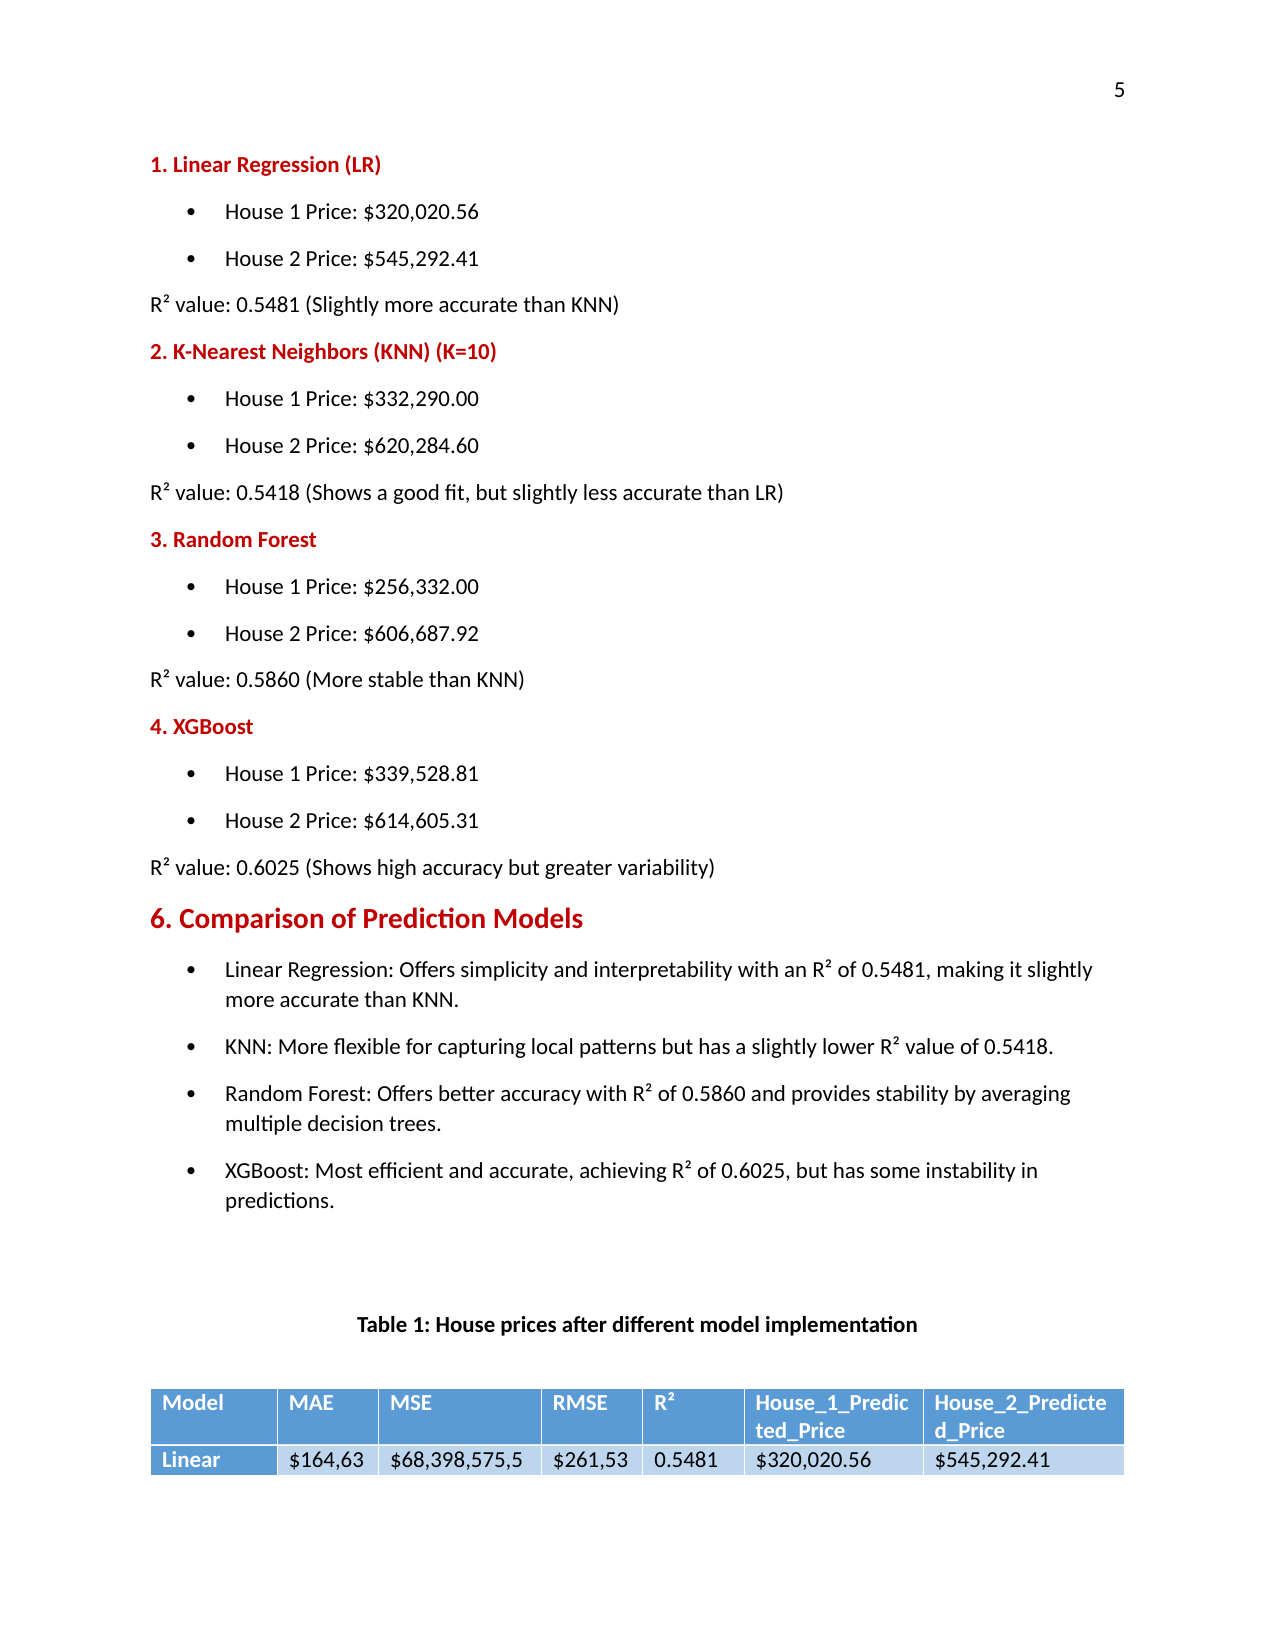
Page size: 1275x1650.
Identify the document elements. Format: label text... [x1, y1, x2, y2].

text 1. Linear Regression (LR) [150, 150, 1125, 178]
text Table 1: House prices after different model implementation [150, 1310, 1125, 1368]
text 4. XGBoost [150, 712, 1125, 741]
list House 1 Price: $332,290.00 [187, 384, 1125, 412]
text R² value: 0.5860 (More stable than KNN) [150, 666, 1125, 694]
list House 1 Price: $256,332.00 [187, 572, 1125, 600]
text 2. K-Nearest Neighbors (KNN) (K=10) [150, 337, 1125, 366]
list KNN: More flexible for capturing local patterns but has a slightly lower R² value of 0.5418. [187, 1032, 1125, 1060]
list House 1 Price: $339,528.81 [187, 759, 1125, 787]
text R² value: 0.5418 (Shows a good fit, but slightly less accurate than LR) [150, 478, 1125, 506]
table_cell $68,398,575,519.50 [379, 1446, 541, 1475]
table_header MAE [278, 1389, 378, 1444]
table_header House_2_Predicted_Price [924, 1389, 1124, 1444]
table_cell $164,638.78 [278, 1446, 378, 1475]
table_header House_1_Predicted_Price [745, 1389, 923, 1444]
table_header RMSE [542, 1389, 642, 1444]
table_header Model [151, 1389, 277, 1444]
table_cell $261,531.21 [542, 1446, 642, 1475]
list Linear Regression: Offers simplicity and interpretability with an R² of 0.5481, making it slightly more accurate than KNN. [187, 955, 1125, 1013]
table_cell Linear Regression [151, 1446, 277, 1475]
list House 2 Price: $545,292.41 [187, 244, 1125, 272]
list House 2 Price: $620,284.60 [187, 431, 1125, 459]
table_cell $545,292.41 [924, 1446, 1124, 1475]
text R² value: 0.6025 (Shows high accuracy but greater variability) [150, 853, 1125, 881]
list House 2 Price: $614,605.31 [187, 806, 1125, 834]
table_cell 0.5481 [643, 1446, 744, 1475]
list House 2 Price: $606,687.92 [187, 619, 1125, 647]
text R² value: 0.5481 (Slightly more accurate than KNN) [150, 291, 1125, 319]
list House 1 Price: $320,020.56 [187, 197, 1125, 225]
table_cell $320,020.56 [745, 1446, 923, 1475]
table_header MSE [379, 1389, 541, 1444]
table_header R² [643, 1389, 744, 1444]
list Random Forest: Offers better accuracy with R² of 0.5860 and provides stability by averaging multiple decision trees. [187, 1079, 1125, 1137]
text 6. Comparison of Prediction Models [150, 900, 1125, 936]
list XGBoost: Most efficient and accurate, achieving R² of 0.6025, but has some instability in predictions. [187, 1156, 1125, 1244]
text 3. Random Forest [150, 525, 1125, 553]
